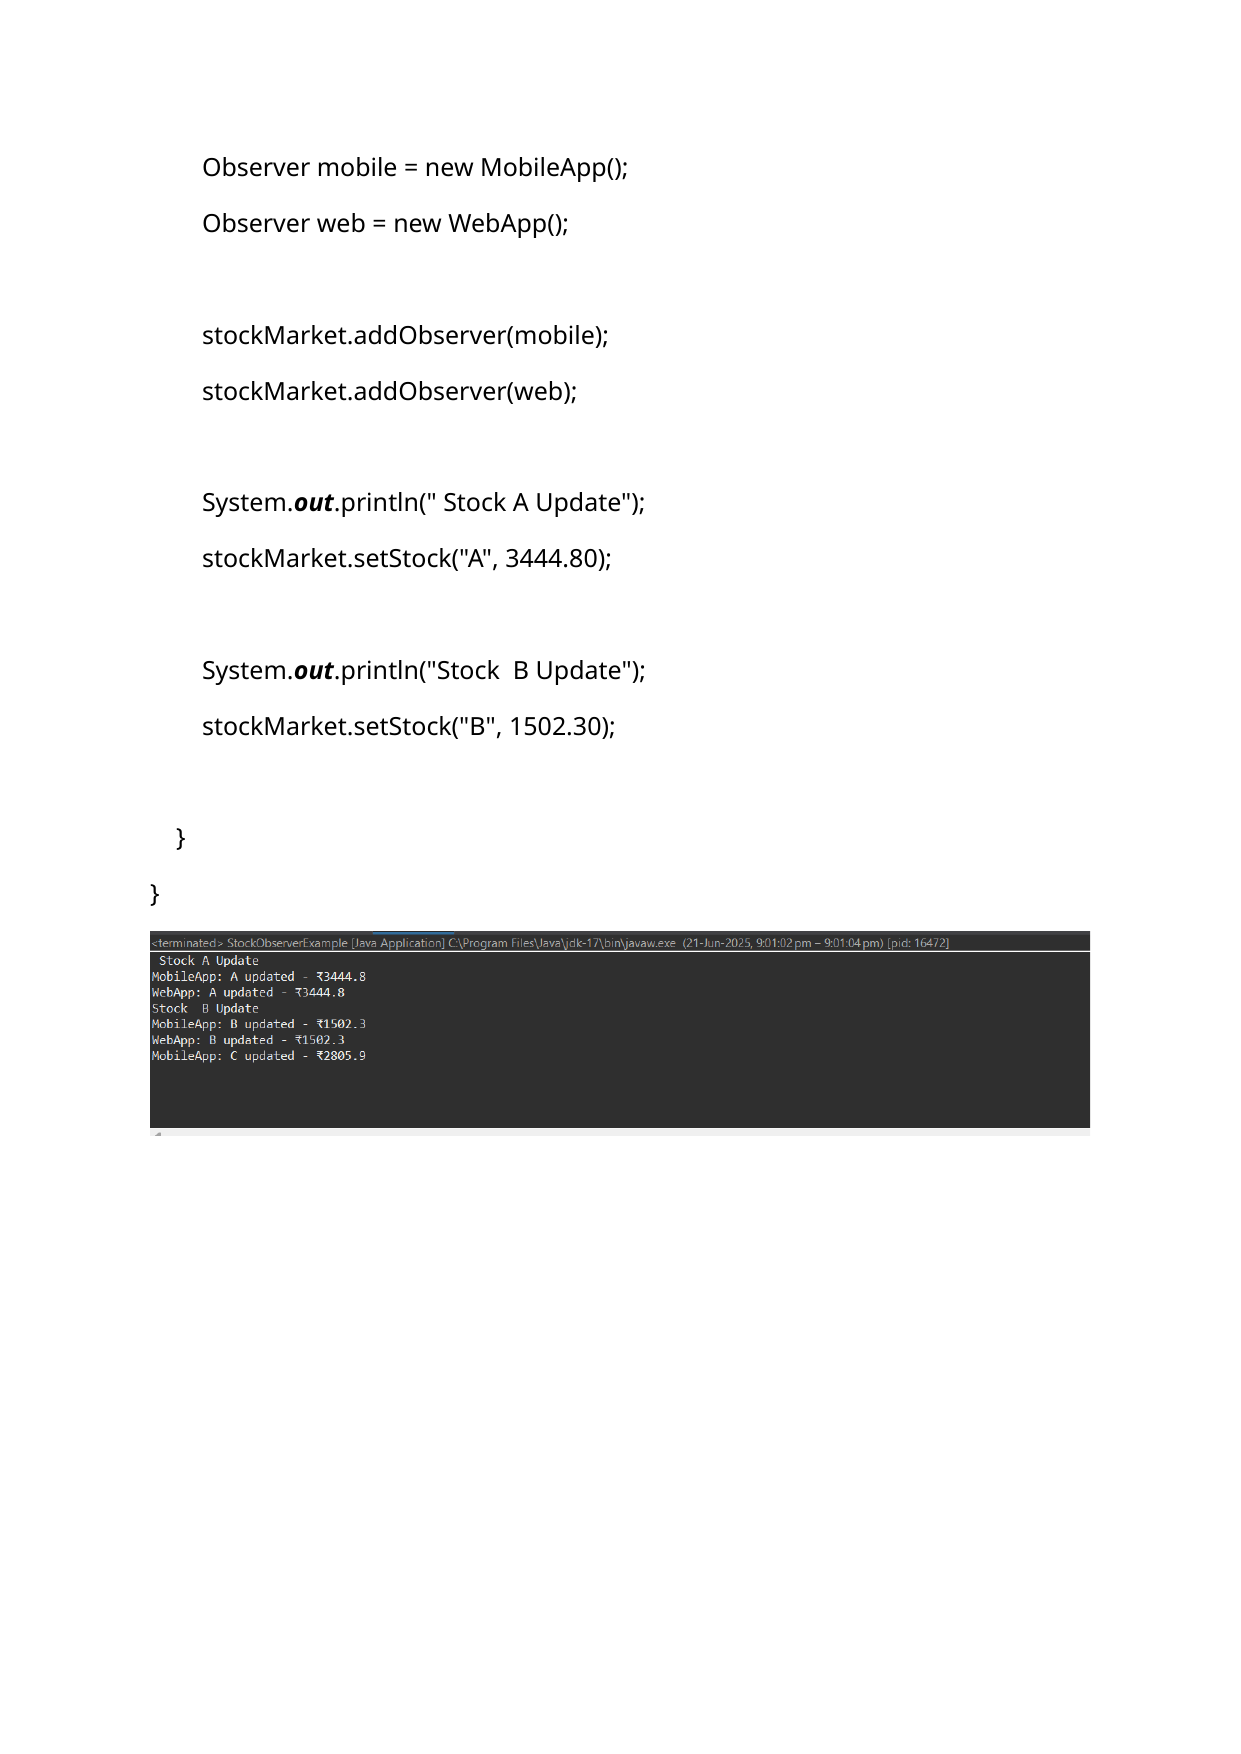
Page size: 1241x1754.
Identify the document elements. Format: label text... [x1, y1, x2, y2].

text stockMarket.setStock("A", 3444.80); [150, 541, 1090, 575]
text System.out.println(" Stock A Update"); [150, 485, 1090, 519]
text } [150, 820, 1090, 854]
text } [150, 876, 1090, 910]
text Observer web = new WebApp(); [150, 206, 1090, 240]
picture [150, 931, 1091, 1136]
text stockMarket.addObserver(web); [150, 373, 1090, 407]
text stockMarket.setStock("B", 1502.30); [150, 708, 1090, 742]
text Observer mobile = new MobileApp(); [150, 150, 1090, 184]
text stockMarket.addObserver(mobile); [150, 317, 1090, 352]
text System.out.println("Stock B Update"); [150, 652, 1090, 687]
